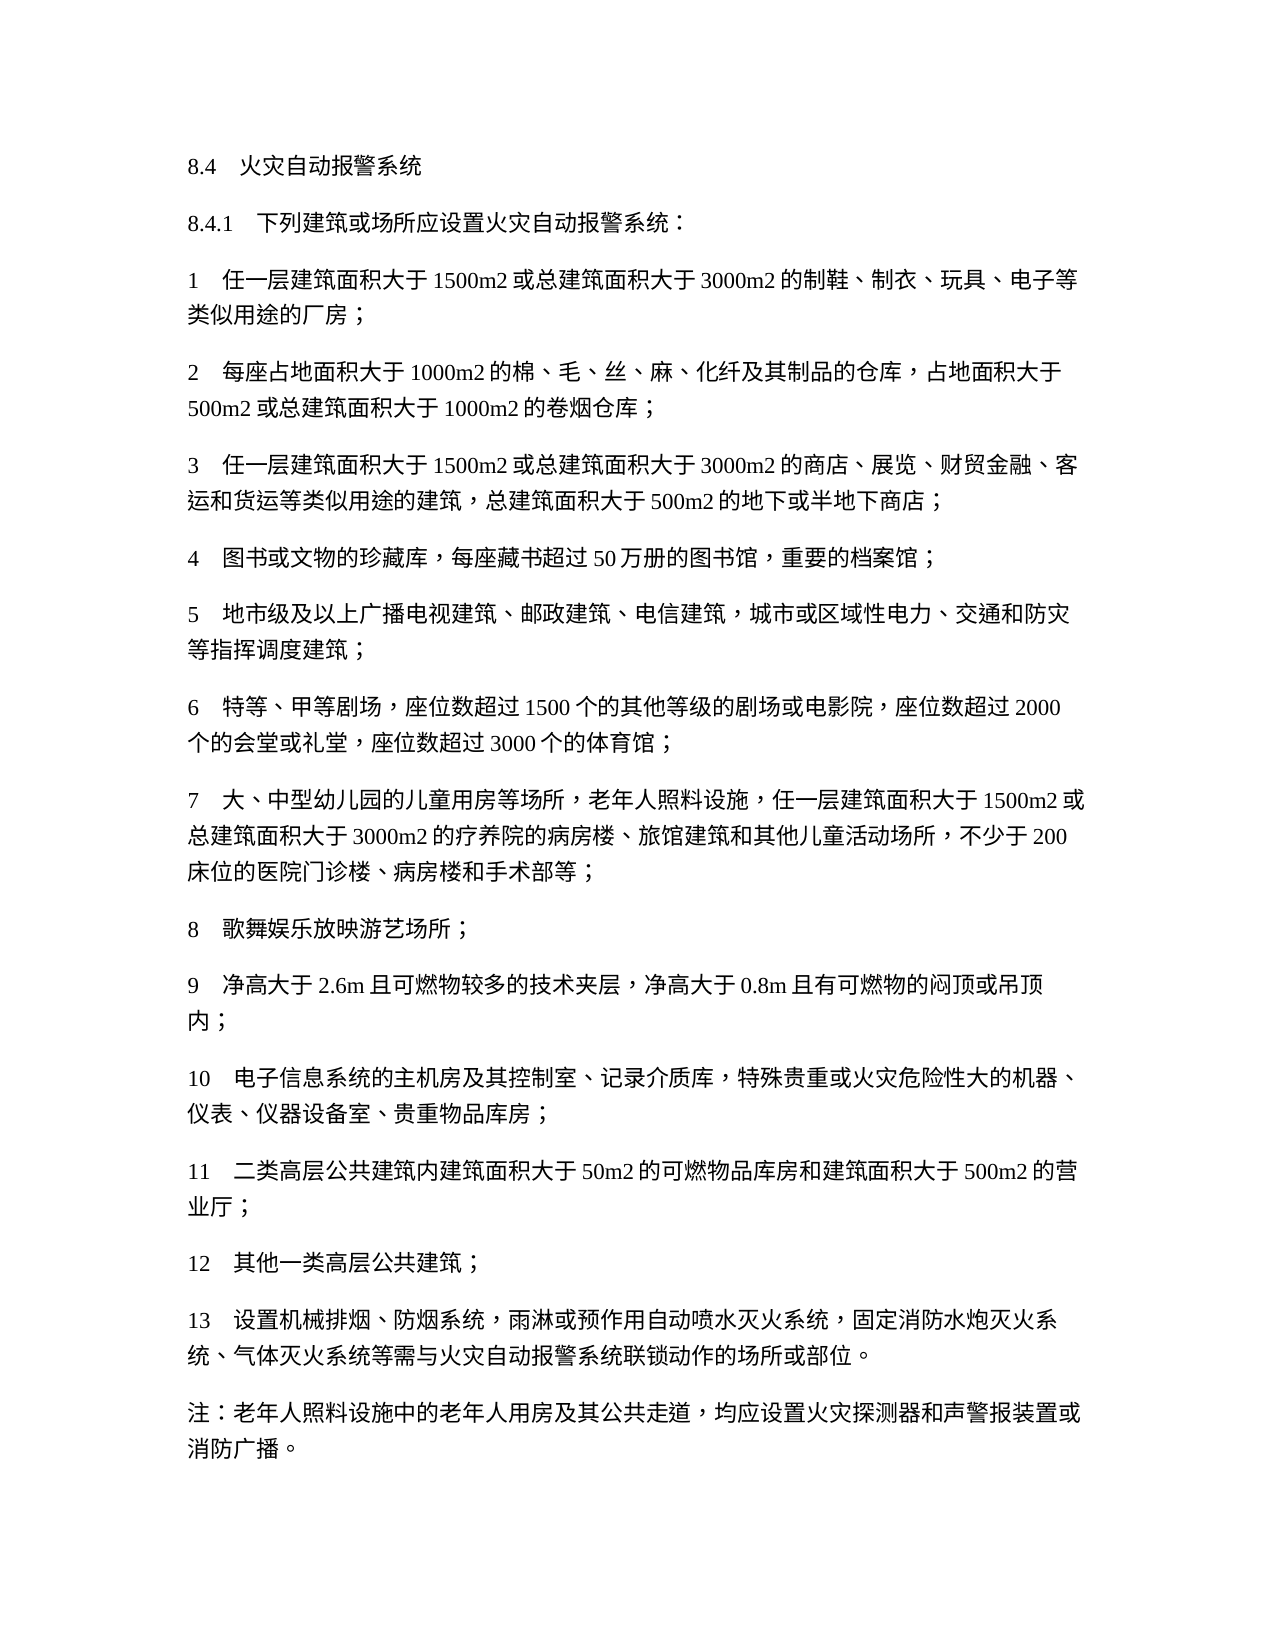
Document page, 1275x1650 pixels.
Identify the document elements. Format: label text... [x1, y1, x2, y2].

text 2 每座占地面积大于1000m2的棉、毛、丝、麻、化纤及其制品的仓库，占地面积大于500m2或总建筑面积大于1000m2的卷烟仓库； [187, 356, 1087, 423]
text 3 任一层建筑面积大于1500m2或总建筑面积大于3000m2的商店、展览、财贸金融、客运和货运等类似用途的建筑，总建筑面积大于500m2的地下或半地下商店； [187, 449, 1087, 516]
text 7 大、中型幼儿园的儿童用房等场所，老年人照料设施，任一层建筑面积大于1500m2或总建筑面积大于3000m2的疗养院的病房楼、旅馆建筑和其他儿童活动场所，不少于200床位的医院门诊楼、病房楼和手术部等； [187, 784, 1087, 887]
text 6 特等、甲等剧场，座位数超过1500个的其他等级的剧场或电影院，座位数超过2000个的会堂或礼堂，座位数超过3000个的体育馆； [187, 691, 1087, 758]
text 4 图书或文物的珍藏库，每座藏书超过50万册的图书馆，重要的档案馆； [187, 542, 1087, 573]
text 13 设置机械排烟、防烟系统，雨淋或预作用自动喷水灭火系统，固定消防水炮灭火系统、气体灭火系统等需与火灾自动报警系统联锁动作的场所或部位。 [187, 1304, 1087, 1371]
text 12 其他一类高层公共建筑； [187, 1247, 1087, 1279]
text 10 电子信息系统的主机房及其控制室、记录介质库，特殊贵重或火灾危险性大的机器、仪表、仪器设备室、贵重物品库房； [187, 1062, 1087, 1129]
text 8.4 火灾自动报警系统 [187, 150, 1087, 181]
text 注：老年人照料设施中的老年人用房及其公共走道，均应设置火灾探测器和声警报装置或消防广播。 [187, 1397, 1087, 1464]
text 1 任一层建筑面积大于1500m2或总建筑面积大于3000m2的制鞋、制衣、玩具、电子等类似用途的厂房； [187, 263, 1087, 331]
text 5 地市级及以上广播电视建筑、邮政建筑、电信建筑，城市或区域性电力、交通和防灾等指挥调度建筑； [187, 598, 1087, 666]
text 11 二类高层公共建筑内建筑面积大于50m2的可燃物品库房和建筑面积大于500m2的营业厅； [187, 1155, 1087, 1222]
text 9 净高大于2.6m且可燃物较多的技术夹层，净高大于0.8m且有可燃物的闷顶或吊顶内； [187, 969, 1087, 1036]
text 8 歌舞娱乐放映游艺场所； [187, 912, 1087, 944]
text 8.4.1 下列建筑或场所应设置火灾自动报警系统： [187, 207, 1087, 238]
